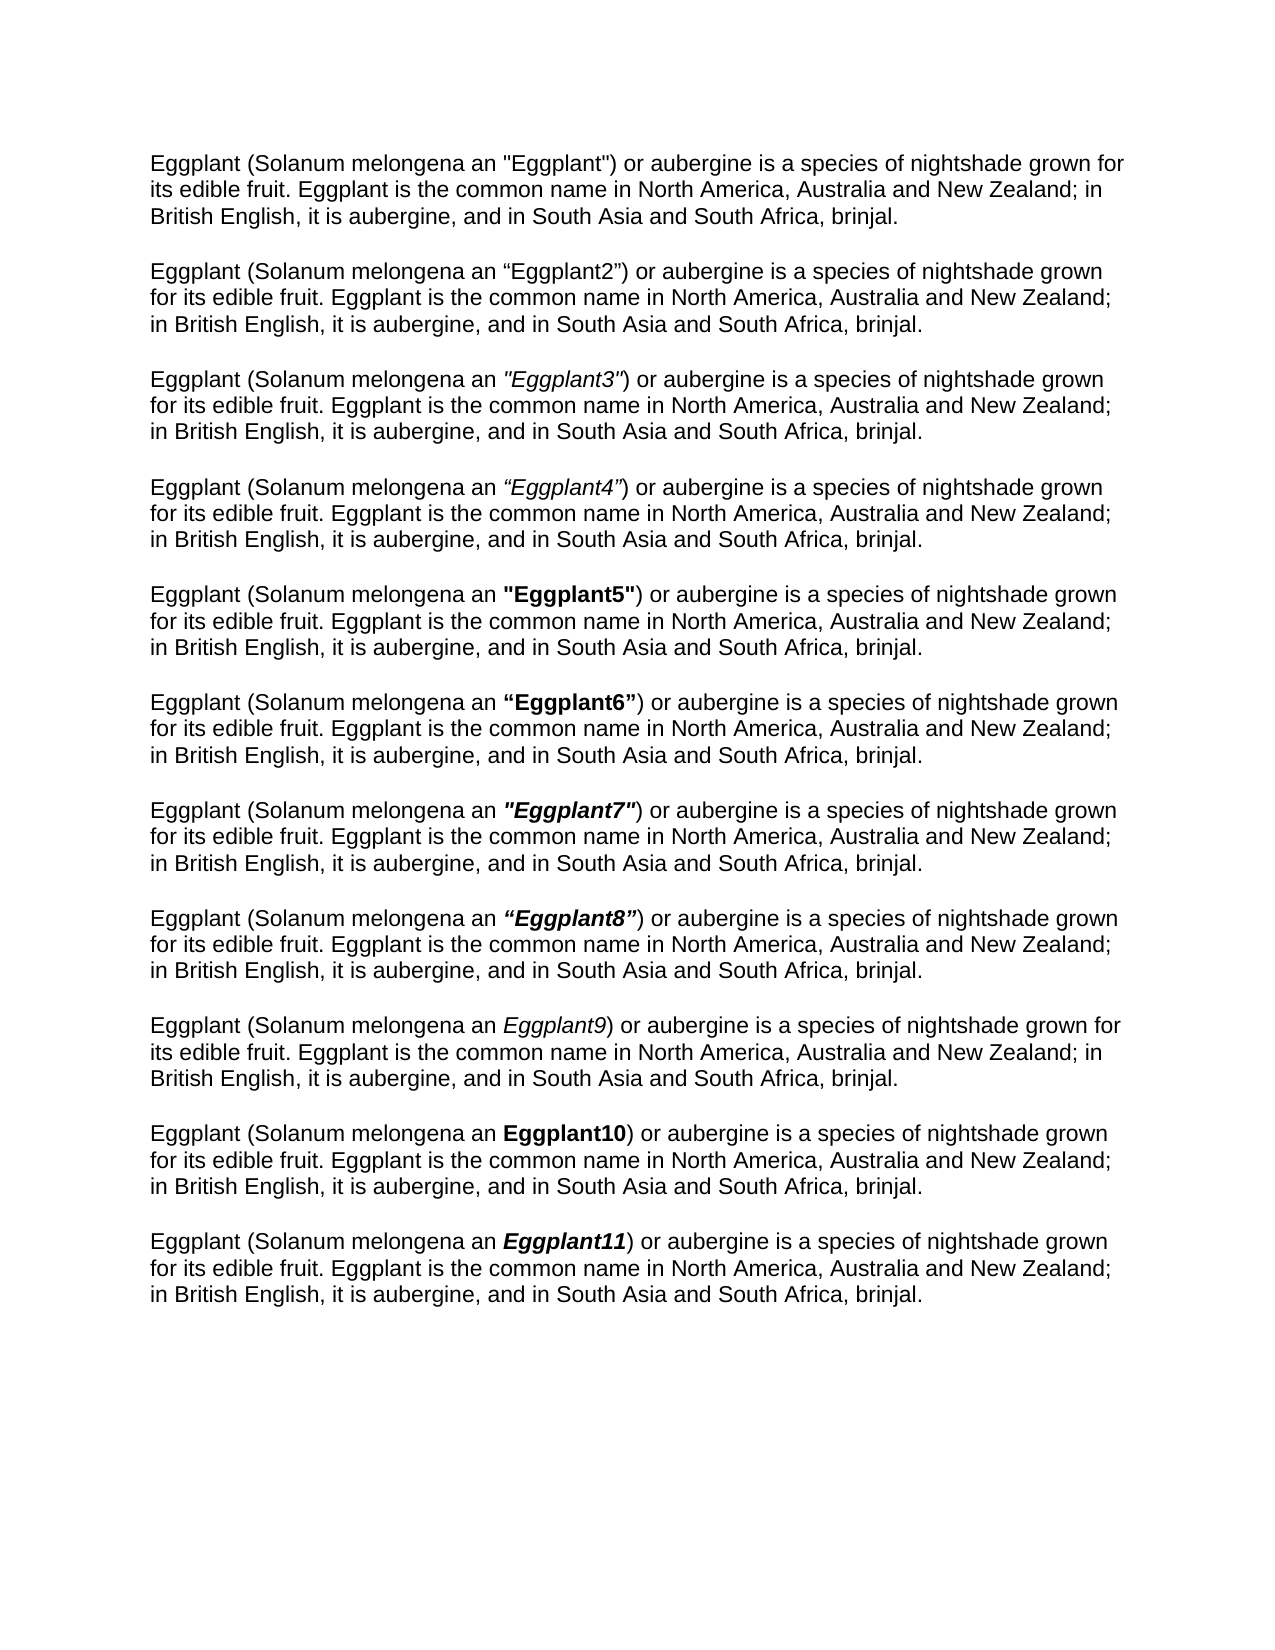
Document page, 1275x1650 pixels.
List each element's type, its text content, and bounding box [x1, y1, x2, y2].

text Eggplant (Solanum melongena an Eggplant10) or aubergine is a species of nightshade grown for its edible fruit. Eggplant is the common name in North America, Australia and New Zealand; in British English, it is aubergine, and in South Asia and South Africa, brinjal. [150, 1120, 1125, 1199]
text Eggplant (Solanum melongena an “Eggplant2”) or aubergine is a species of nightshade grown for its edible fruit. Eggplant is the common name in North America, Australia and New Zealand; in British English, it is aubergine, and in South Asia and South Africa, brinjal. [150, 258, 1125, 337]
text Eggplant (Solanum melongena an "Eggplant7") or aubergine is a species of nightshade grown for its edible fruit. Eggplant is the common name in North America, Australia and New Zealand; in British English, it is aubergine, and in South Asia and South Africa, brinjal. [150, 797, 1125, 876]
text Eggplant (Solanum melongena an "Eggplant3") or aubergine is a species of nightshade grown for its edible fruit. Eggplant is the common name in North America, Australia and New Zealand; in British English, it is aubergine, and in South Asia and South Africa, brinjal. [150, 366, 1125, 445]
text Eggplant (Solanum melongena an “Eggplant8”) or aubergine is a species of nightshade grown for its edible fruit. Eggplant is the common name in North America, Australia and New Zealand; in British English, it is aubergine, and in South Asia and South Africa, brinjal. [150, 905, 1125, 984]
text Eggplant (Solanum melongena an "Eggplant5") or aubergine is a species of nightshade grown for its edible fruit. Eggplant is the common name in North America, Australia and New Zealand; in British English, it is aubergine, and in South Asia and South Africa, brinjal. [150, 581, 1125, 660]
text Eggplant (Solanum melongena an “Eggplant4”) or aubergine is a species of nightshade grown for its edible fruit. Eggplant is the common name in North America, Australia and New Zealand; in British English, it is aubergine, and in South Asia and South Africa, brinjal. [150, 473, 1125, 552]
text Eggplant (Solanum melongena an Eggplant11) or aubergine is a species of nightshade grown for its edible fruit. Eggplant is the common name in North America, Australia and New Zealand; in British English, it is aubergine, and in South Asia and South Africa, brinjal. [150, 1228, 1125, 1307]
text Eggplant (Solanum melongena an Eggplant9) or aubergine is a species of nightshade grown for its edible fruit. Eggplant is the common name in North America, Australia and New Zealand; in British English, it is aubergine, and in South Asia and South Africa, brinjal. [150, 1012, 1125, 1092]
text Eggplant (Solanum melongena an “Eggplant6”) or aubergine is a species of nightshade grown for its edible fruit. Eggplant is the common name in North America, Australia and New Zealand; in British English, it is aubergine, and in South Asia and South Africa, brinjal. [150, 689, 1125, 768]
text Eggplant (Solanum melongena an "Eggplant") or aubergine is a species of nightshade grown for its edible fruit. Eggplant is the common name in North America, Australia and New Zealand; in British English, it is aubergine, and in South Asia and South Africa, brinjal. [150, 150, 1125, 229]
